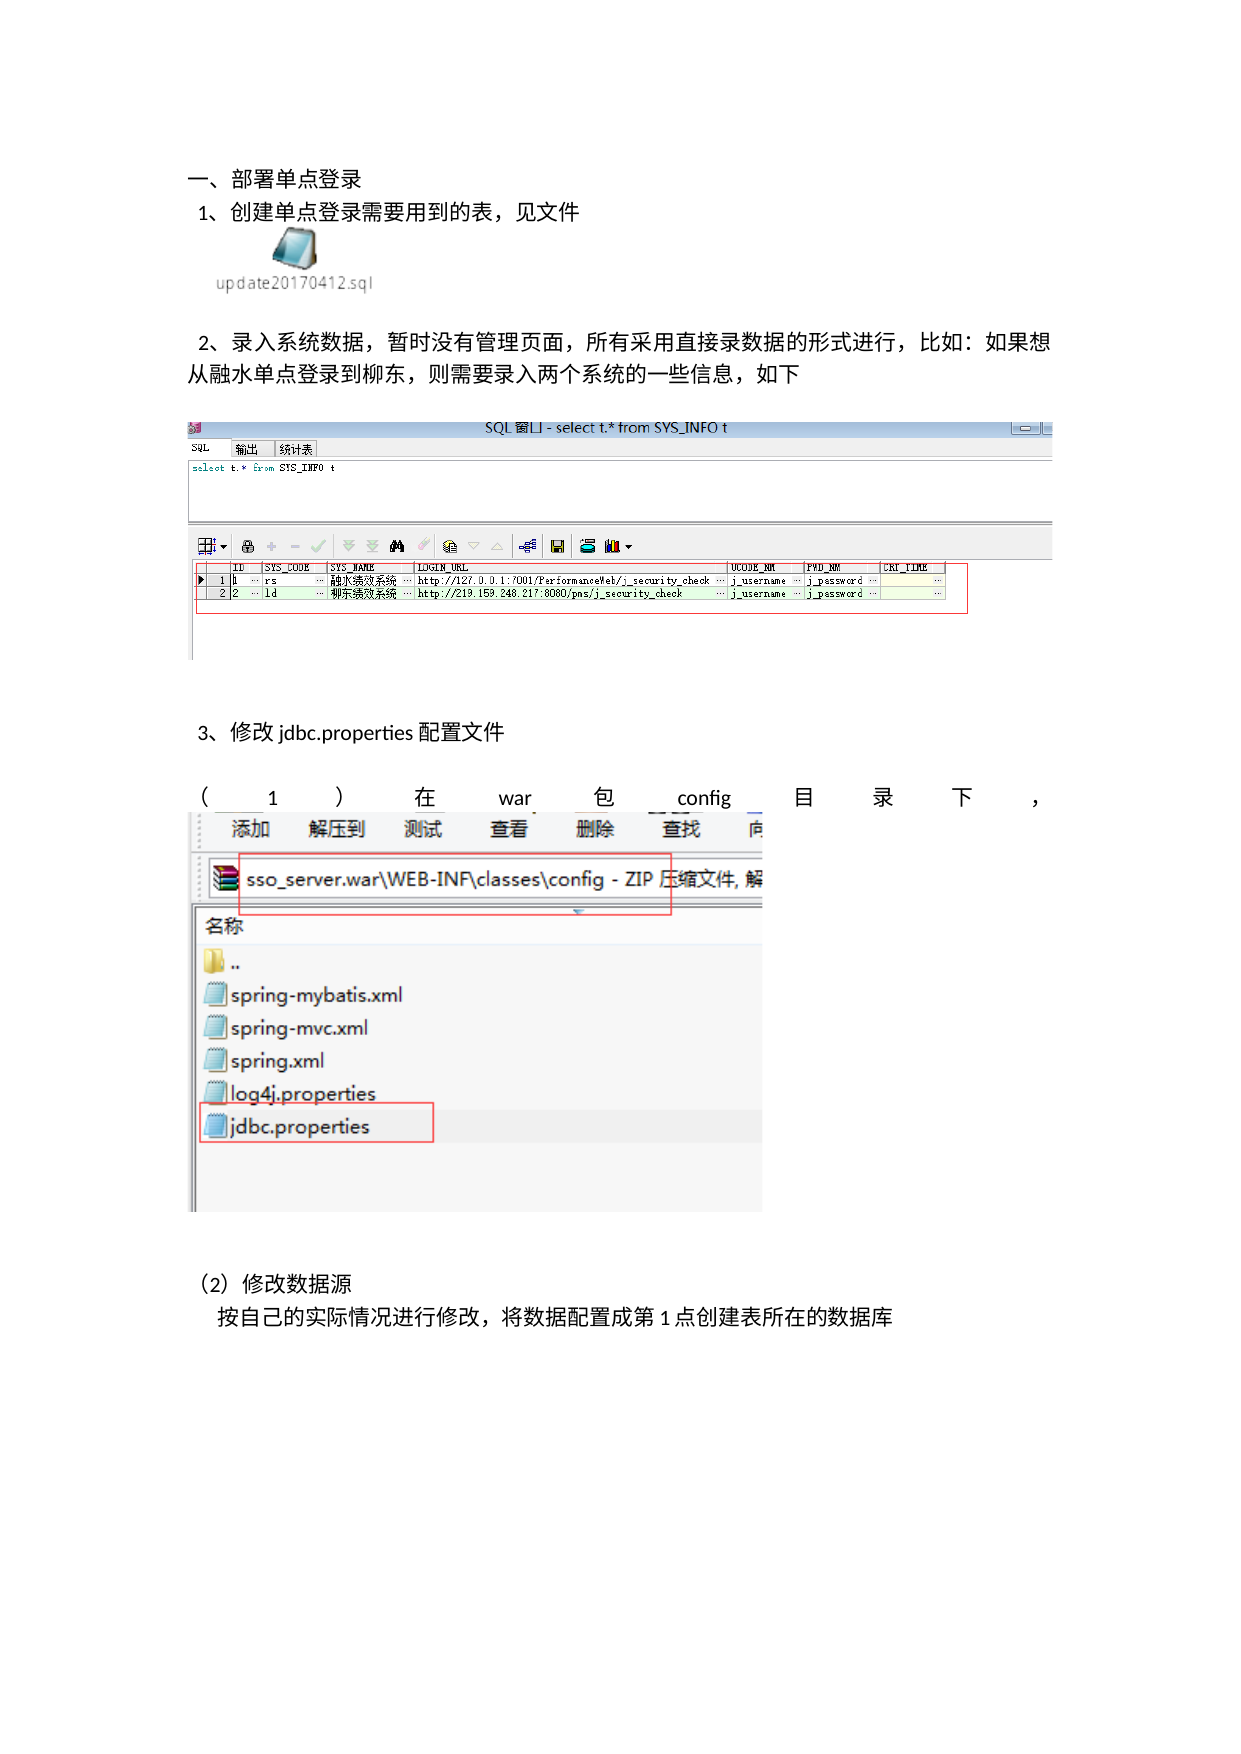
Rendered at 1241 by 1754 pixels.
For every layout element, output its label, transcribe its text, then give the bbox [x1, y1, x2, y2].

picture [187, 422, 1053, 660]
list 1、创建单点登录需要用到的表，见文件 [187, 194, 1053, 227]
list 按自己的实际情况进行修改，将数据配置成第1点创建表所在的数据库 [187, 1299, 1053, 1332]
list 2、录入系统数据，暂时没有管理页面，所有采用直接录数据的形式进行，比如：如果想从融水单点登录到柳东，则需要录入两个系统的一些信息，如下 [187, 324, 1053, 389]
list 3、修改jdbc.properties配置文件 [187, 714, 1053, 747]
list （2）修改数据源 [187, 1267, 1053, 1299]
picture [187, 812, 763, 1212]
list 部署单点登录 [187, 162, 1053, 194]
